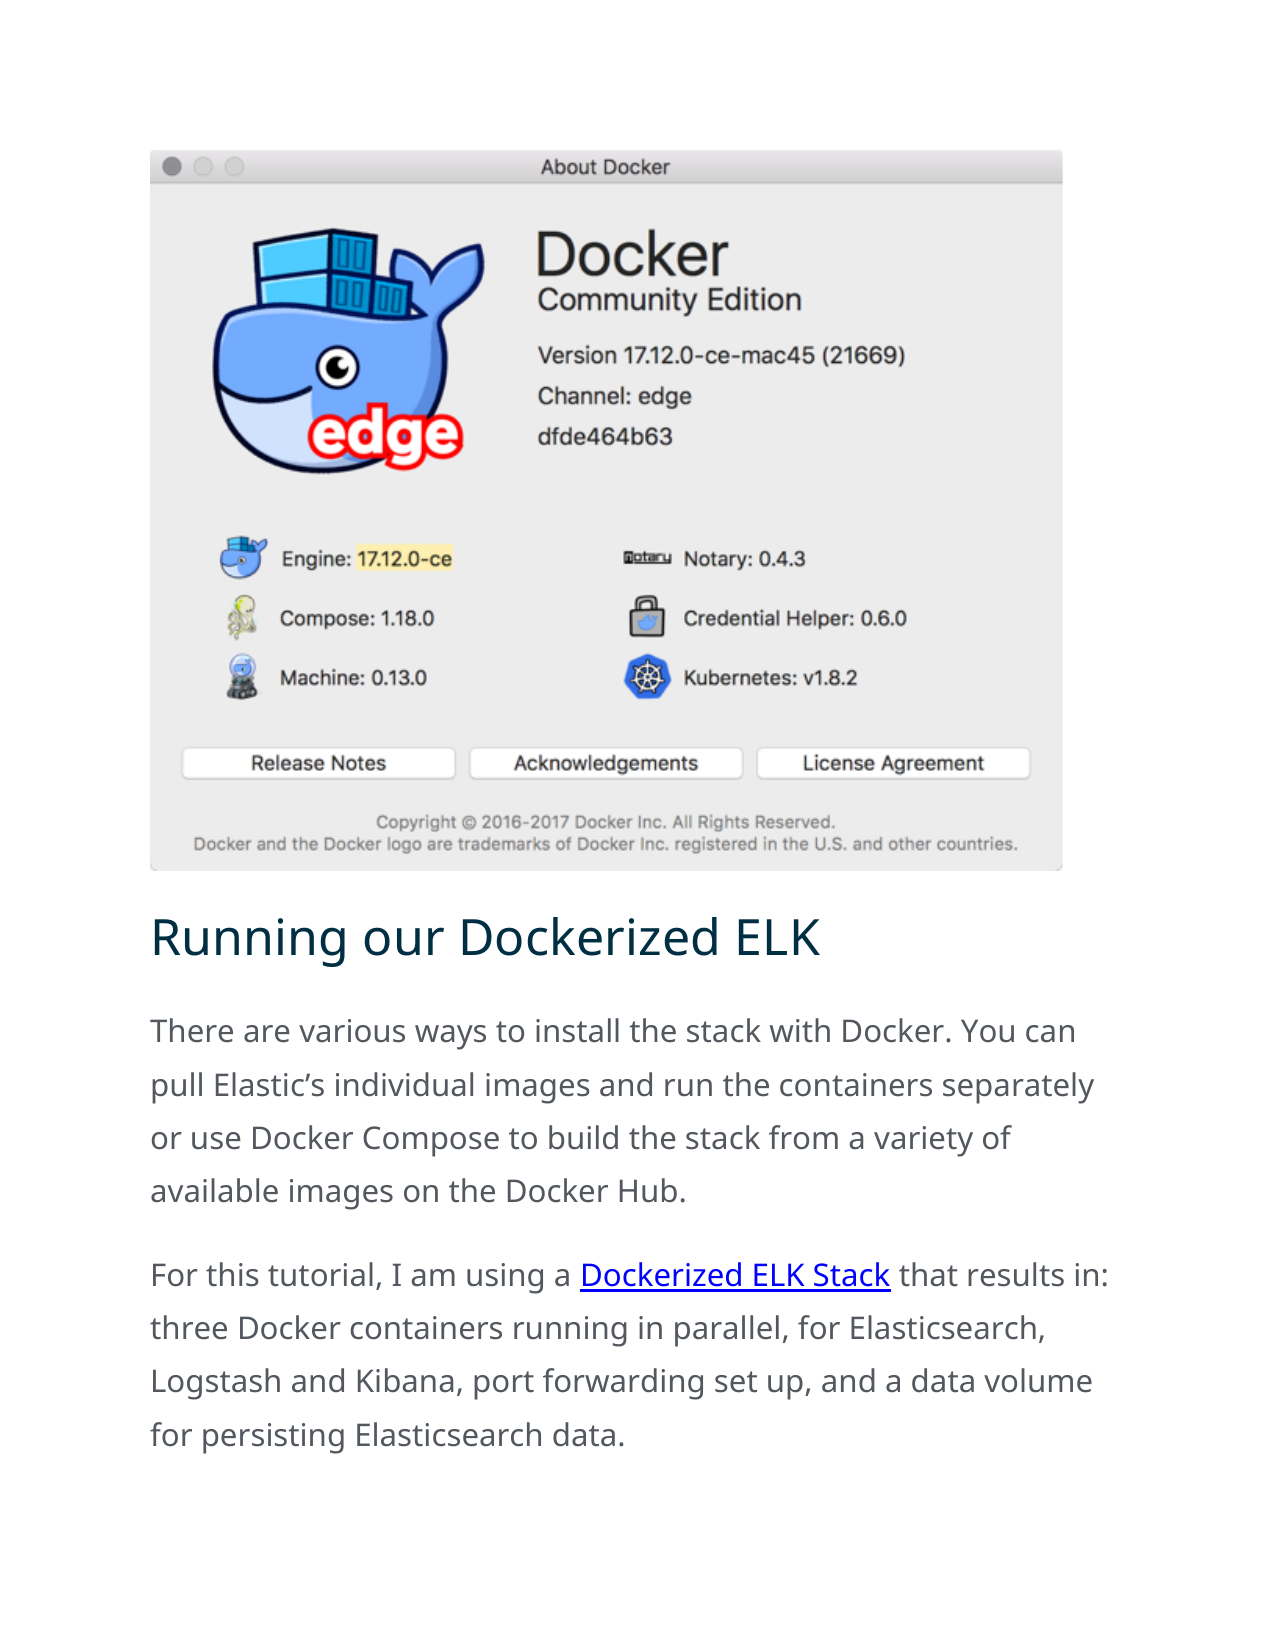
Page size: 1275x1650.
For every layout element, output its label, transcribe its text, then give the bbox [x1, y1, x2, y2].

text Running our Dockerized ELK [150, 902, 1125, 970]
text There are various ways to install the stack with Docker. You can pull Elastic’s individual images and run the containers separately or use Docker Compose to build the stack from a variety of available images on the Docker Hub. [150, 999, 1125, 1211]
text For this tutorial, I am using a Dockerized ELK Stack that results in: three Docker containers running in parallel, for Elasticsearch, Logstash and Kibana, port forwarding set up, and a data volume for persisting Elasticsearch data. [150, 1243, 1125, 1455]
picture [150, 150, 1063, 871]
